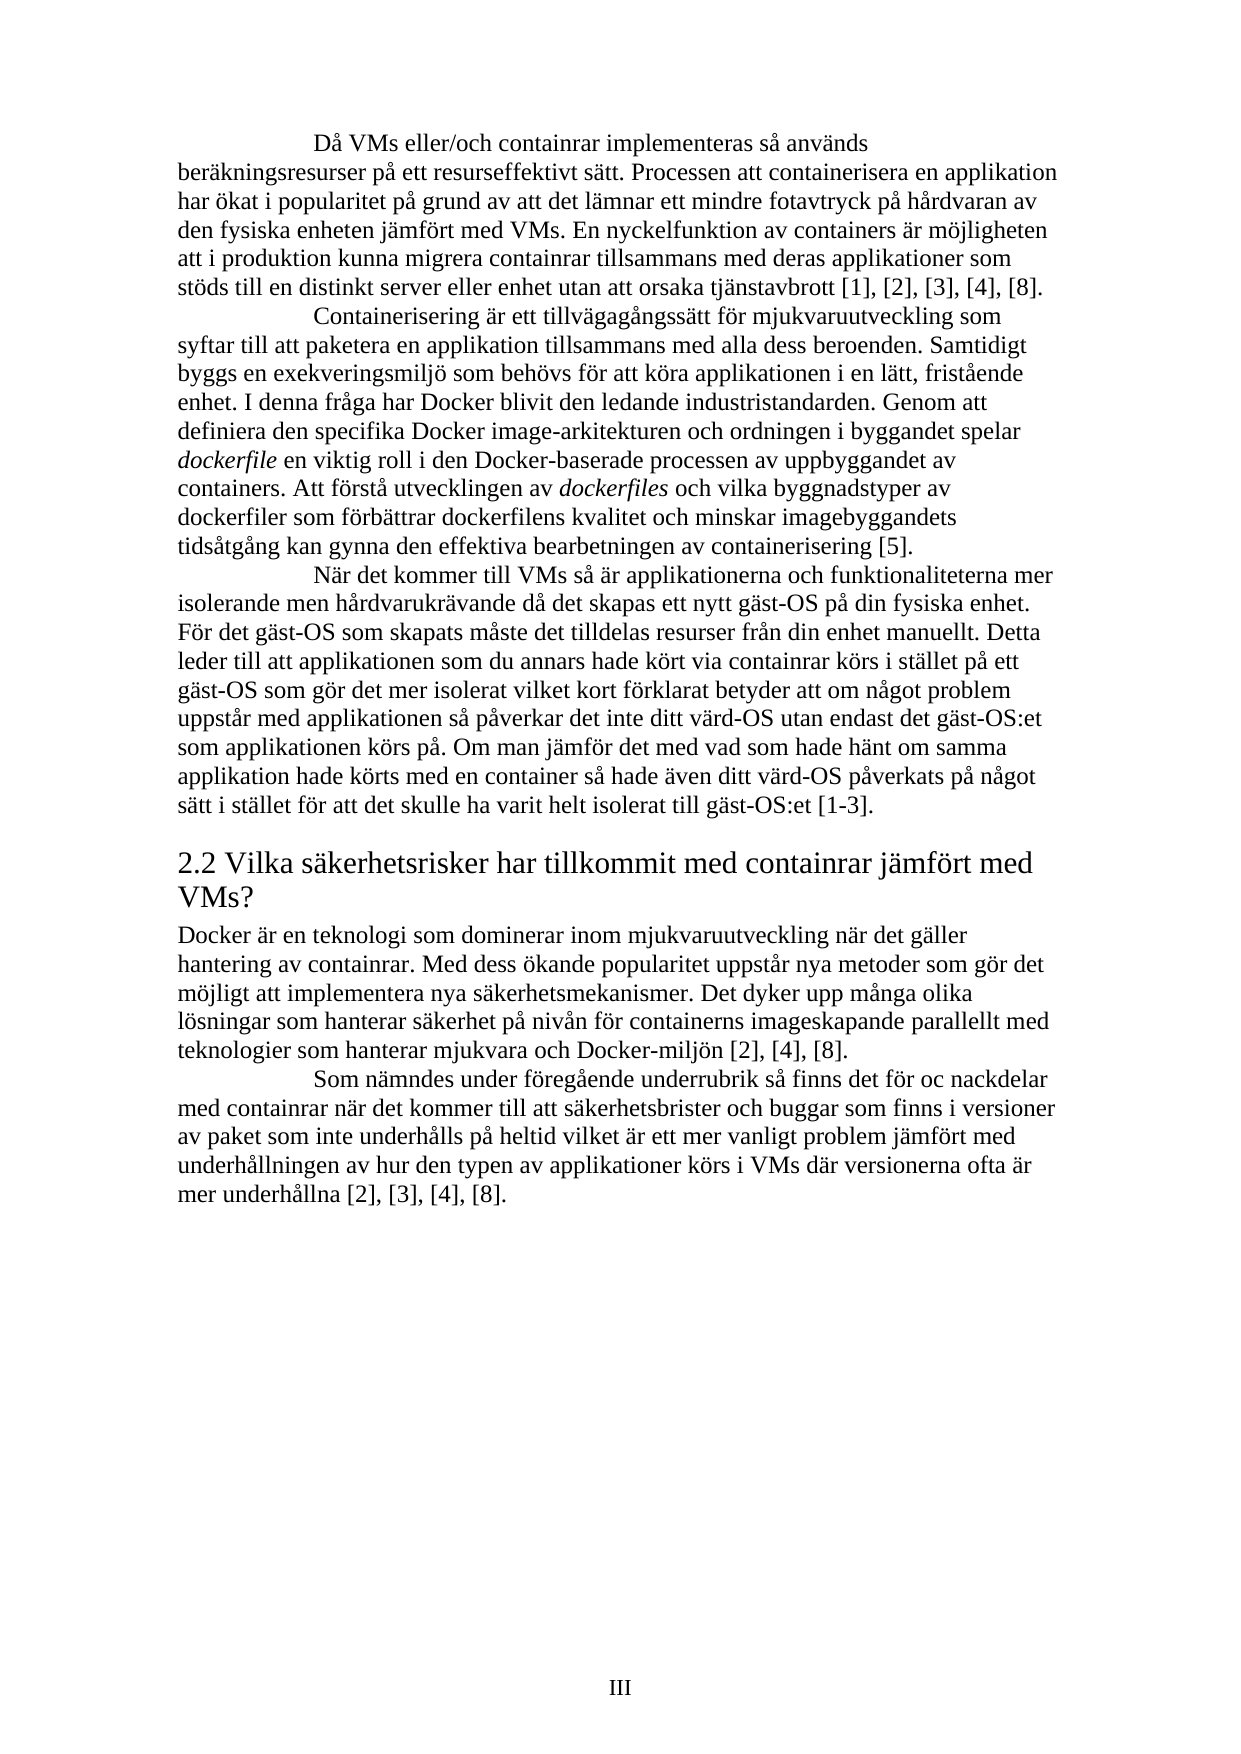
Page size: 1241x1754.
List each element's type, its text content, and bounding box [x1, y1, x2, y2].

text Som nämndes under föregående underrubrik så finns det för oc nackdelar med containrar när det kommer till att säkerhetsbrister och buggar som finns i versioner av paket som inte underhålls på heltid vilket är ett mer vanligt problem jämfört med underhållningen av hur den typen av applikationer körs i VMs där versionerna ofta är mer underhållna [2], [3], [4], [8]. [177, 1064, 1063, 1208]
text Containerisering är ett tillvägagångssätt för mjukvaruutveckling som syftar till att paketera en applikation tillsammans med alla dess beroenden. Samtidigt byggs en exekveringsmiljö som behövs för att köra applikationen i en lätt, fristående enhet. I denna fråga har Docker blivit den ledande industristandarden. Genom att definiera den specifika Docker image-arkitekturen och ordningen i byggandet spelar dockerfile en viktig roll i den Docker-baserade processen av uppbyggandet av containers. Att förstå utvecklingen av dockerfiles och vilka byggnadstyper av dockerfiler som förbättrar dockerfilens kvalitet och minskar imagebyggandets tidsåtgång kan gynna den effektiva bearbetningen av containerisering [5]. [177, 301, 1063, 560]
text Då VMs eller/och containrar implementeras så används beräkningsresurser på ett resurseffektivt sätt. Processen att containerisera en applikation har ökat i popularitet på grund av att det lämnar ett mindre fotavtryck på hårdvaran av den fysiska enheten jämfört med VMs. En nyckelfunktion av containers är möjligheten att i produktion kunna migrera containrar tillsammans med deras applikationer som stöds till en distinkt server eller enhet utan att orsaka tjänstavbrott [1], [2], [3], [4], [8]. [177, 128, 1063, 301]
text När det kommer till VMs så är applikationerna och funktionaliteterna mer isolerande men hårdvarukrävande då det skapas ett nytt gäst-OS på din fysiska enhet. För det gäst-OS som skapats måste det tilldelas resurser från din enhet manuellt. Detta leder till att applikationen som du annars hade kört via containrar körs i stället på ett gäst-OS som gör det mer isolerat vilket kort förklarat betyder att om något problem uppstår med applikationen så påverkar det inte ditt värd-OS utan endast det gäst-OS:et som applikationen körs på. Om man jämför det med vad som hade hänt om samma applikation hade körts med en container så hade även ditt värd-OS påverkats på något sätt i stället för att det skulle ha varit helt isolerat till gäst-OS:et [1-3]. [177, 560, 1063, 818]
subtitle Vilka säkerhetsrisker har tillkommit med containrar jämfört med VMs? [177, 847, 1063, 914]
text Docker är en teknologi som dominerar inom mjukvaruutveckling när det gäller hantering av containrar. Med dess ökande popularitet uppstår nya metoder som gör det möjligt att implementera nya säkerhetsmekanismer. Det dyker upp många olika lösningar som hanterar säkerhet på nivån för containerns imageskapande parallellt med teknologier som hanterar mjukvara och Docker-miljön [2], [4], [8]. [177, 920, 1063, 1064]
